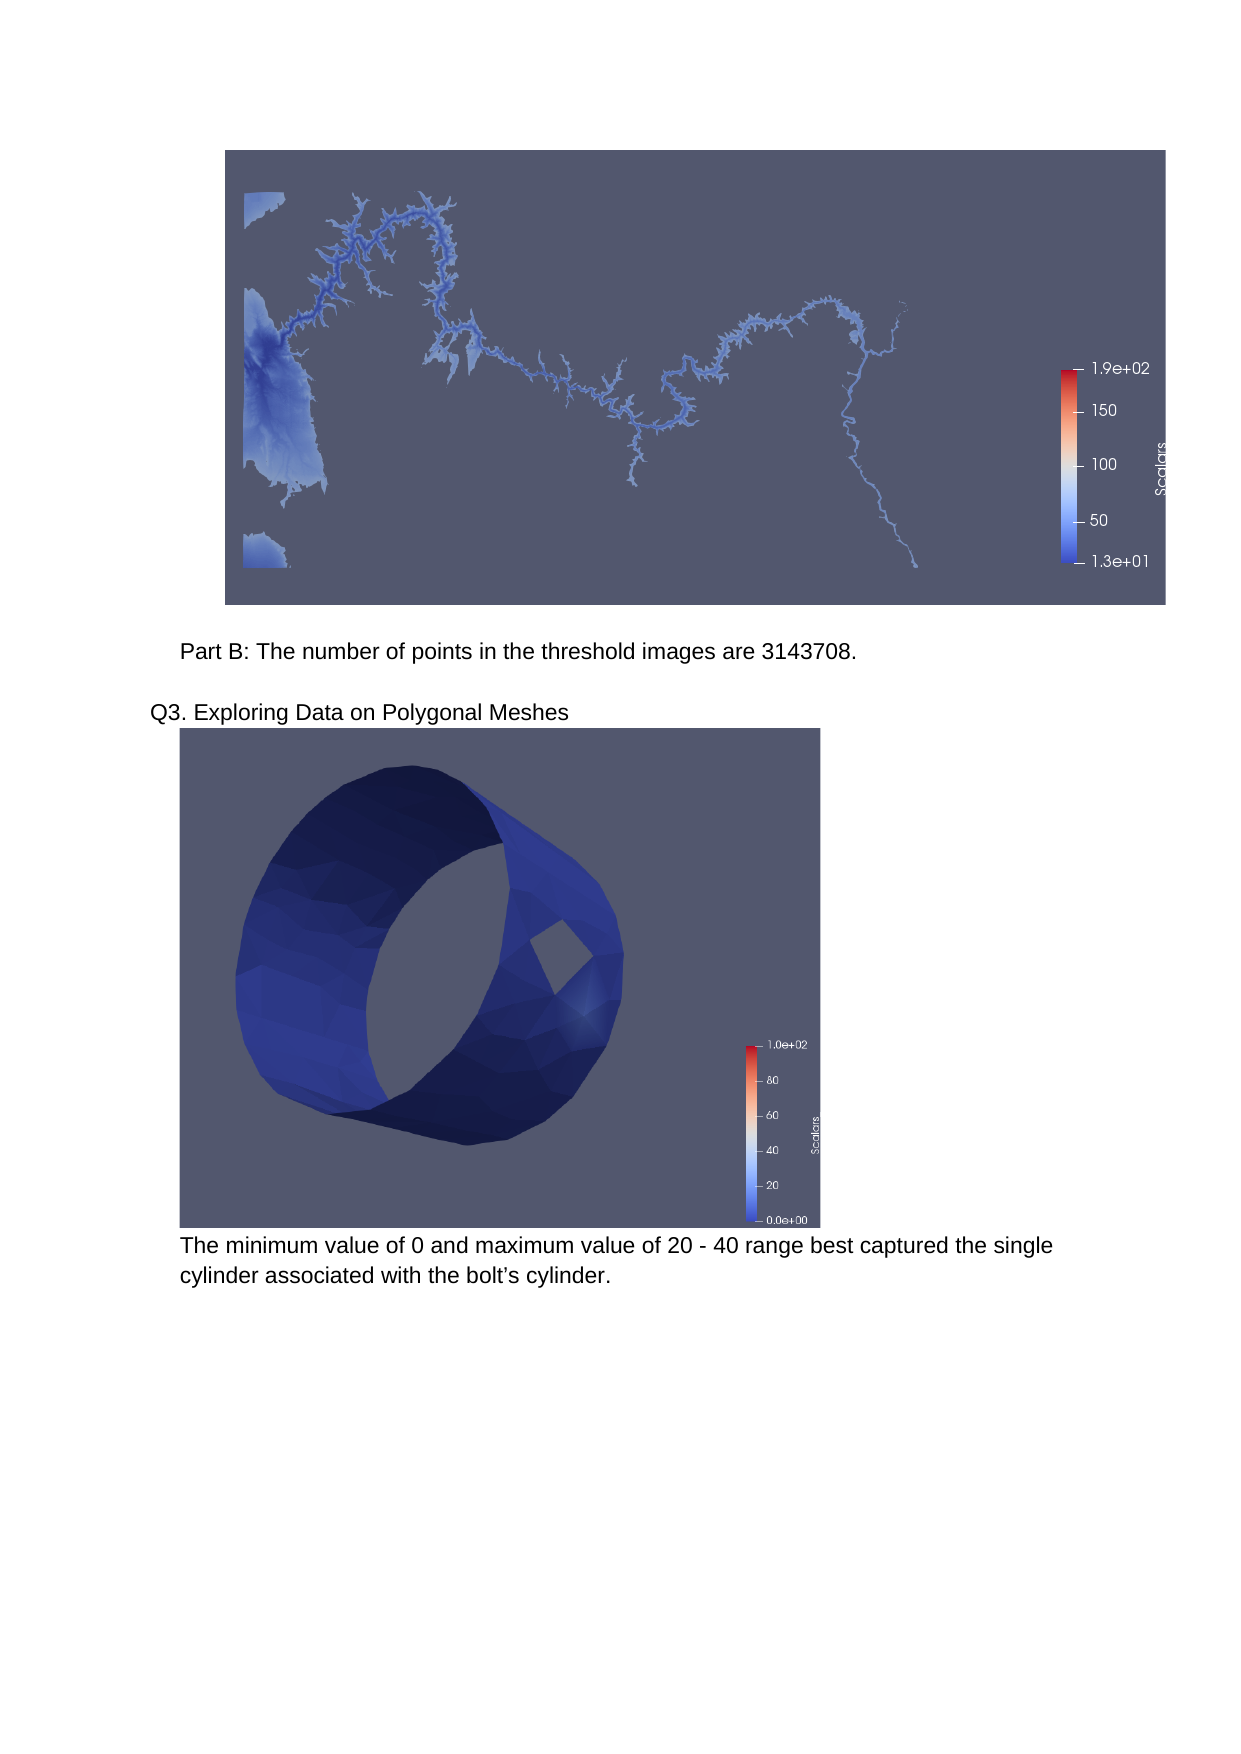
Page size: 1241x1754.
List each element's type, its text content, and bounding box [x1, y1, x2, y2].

text The minimum value of 0 and maximum value of 20 - 40 range best captured the single cylinder associated with the bolt’s cylinder. [179, 1232, 1090, 1288]
text Part B: The number of points in the threshold images are 3143708. [179, 638, 1090, 664]
picture [225, 150, 1166, 605]
picture [179, 728, 821, 1228]
text Q3. Exploring Data on Polygonal Meshes [150, 699, 1090, 725]
